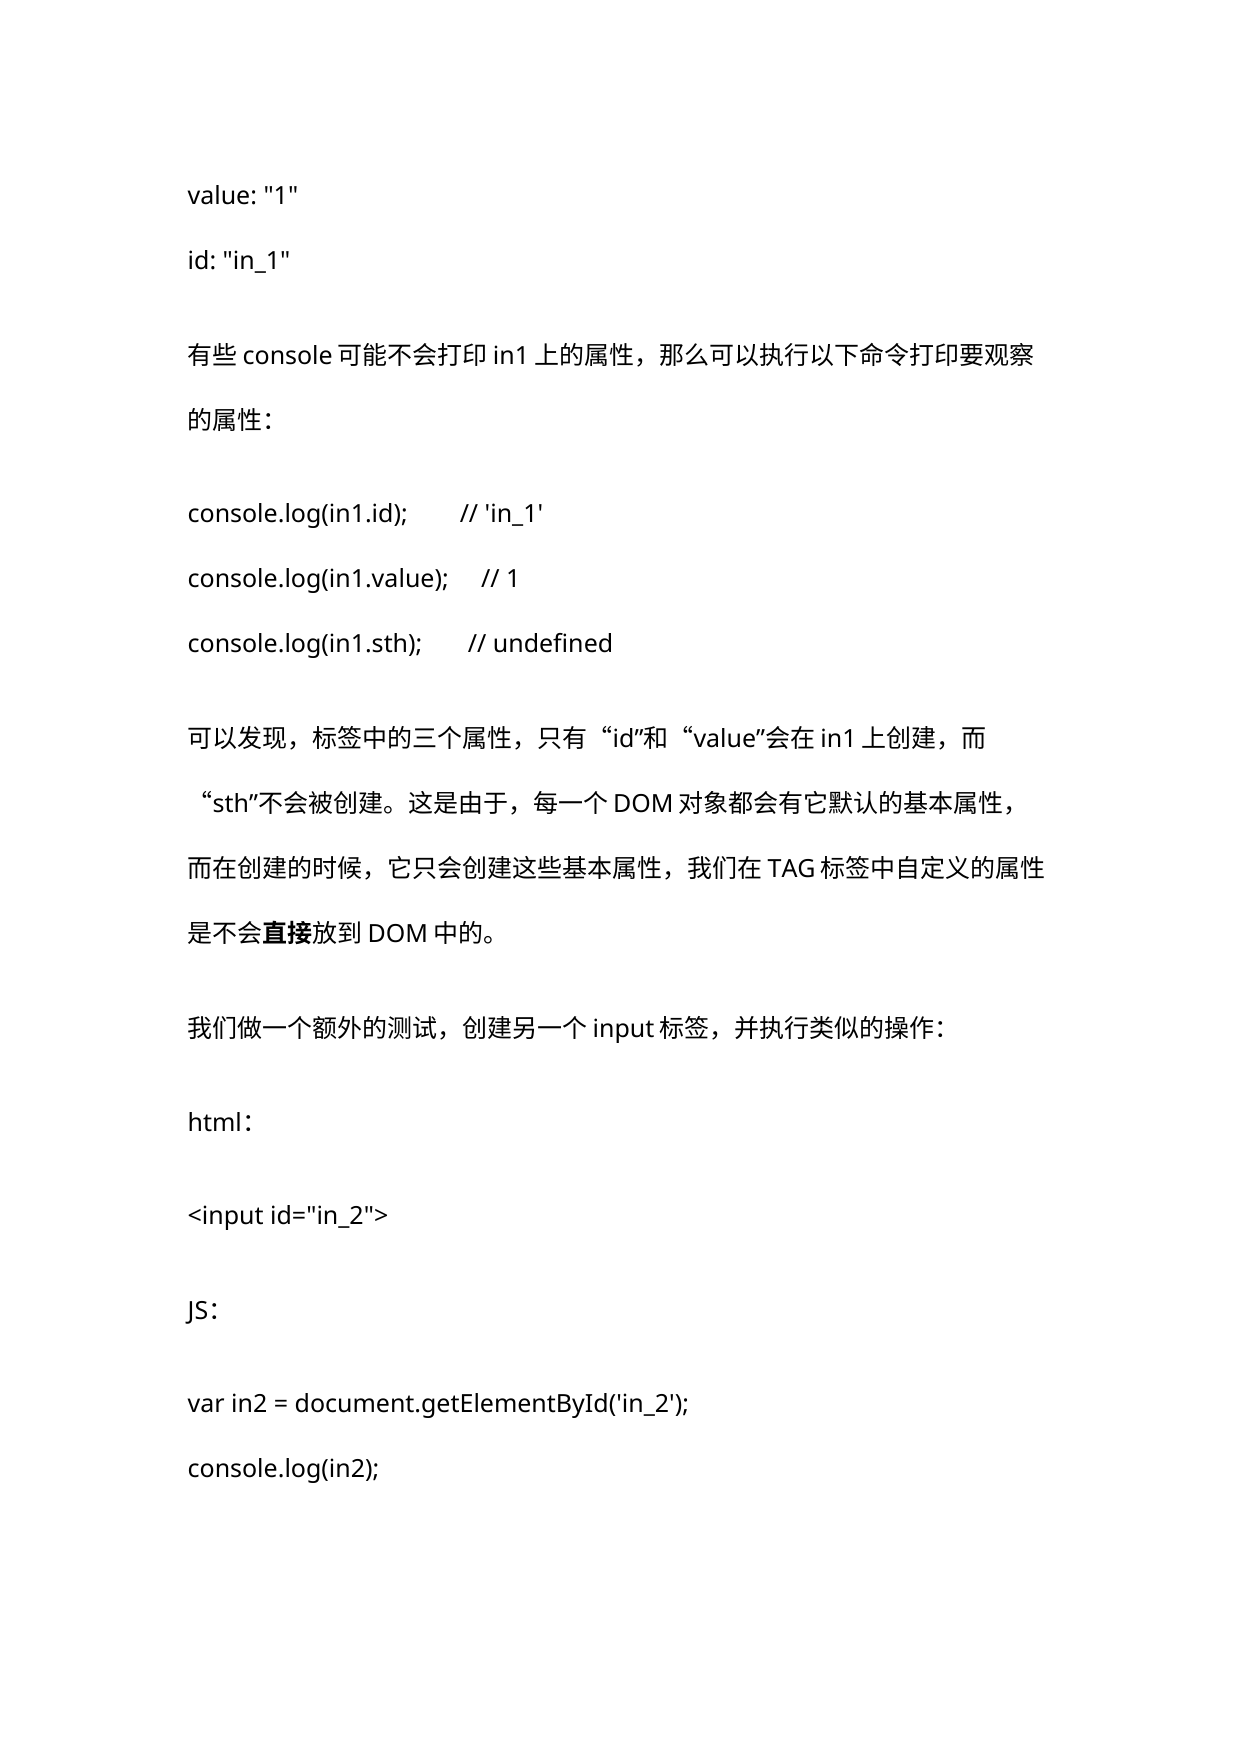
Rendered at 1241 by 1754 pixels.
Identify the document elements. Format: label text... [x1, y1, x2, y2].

text JS： [187, 1276, 1053, 1341]
text 我们做一个额外的测试，创建另一个input标签，并执行类似的操作： [187, 994, 1053, 1059]
text var in2 = document.getElementById('in_2'); [187, 1370, 1053, 1435]
text value: "1" [187, 162, 1053, 227]
text <input id="in_2"> [187, 1182, 1053, 1247]
text console.log(in1.id); // 'in_1' [187, 480, 1053, 545]
text console.log(in1.sth); // undefined [187, 610, 1053, 675]
text 可以发现，标签中的三个属性，只有“id”和“value”会在in1上创建，而“sth”不会被创建。这是由于，每一个DOM对象都会有它默认的基本属性，而在创建的时候，它只会创建这些基本属性，我们在TAG标签中自定义的属性是不会直接放到DOM中的。 [187, 704, 1053, 964]
text html： [187, 1088, 1053, 1153]
text console.log(in2); [187, 1435, 1053, 1500]
text 有些console可能不会打印in1上的属性，那么可以执行以下命令打印要观察的属性： [187, 321, 1053, 451]
text id: "in_1" [187, 227, 1053, 292]
text console.log(in1.value); // 1 [187, 545, 1053, 610]
